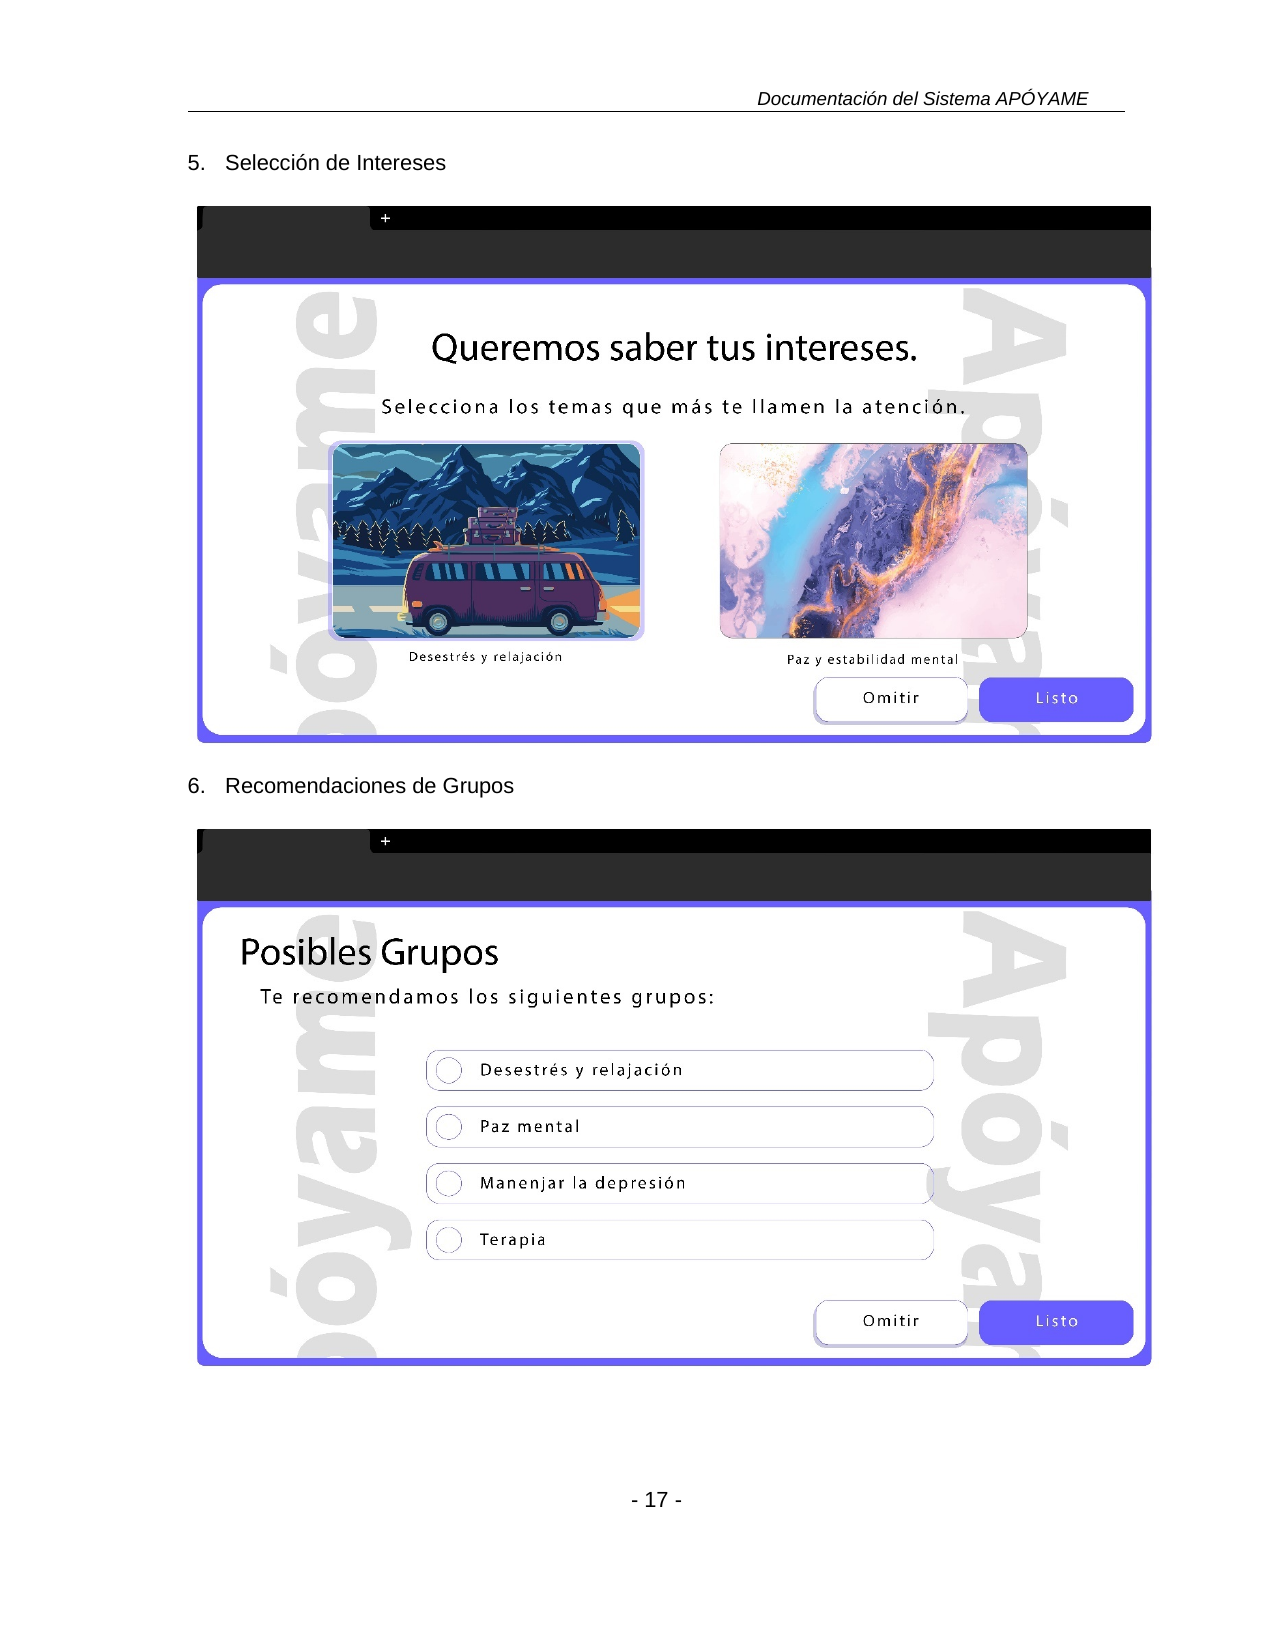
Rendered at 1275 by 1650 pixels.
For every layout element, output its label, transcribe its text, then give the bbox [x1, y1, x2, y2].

list Recomendaciones de Grupos [187, 773, 1125, 798]
picture [187, 200, 1161, 748]
list Selección de Intereses [187, 150, 1125, 175]
picture [187, 823, 1161, 1371]
